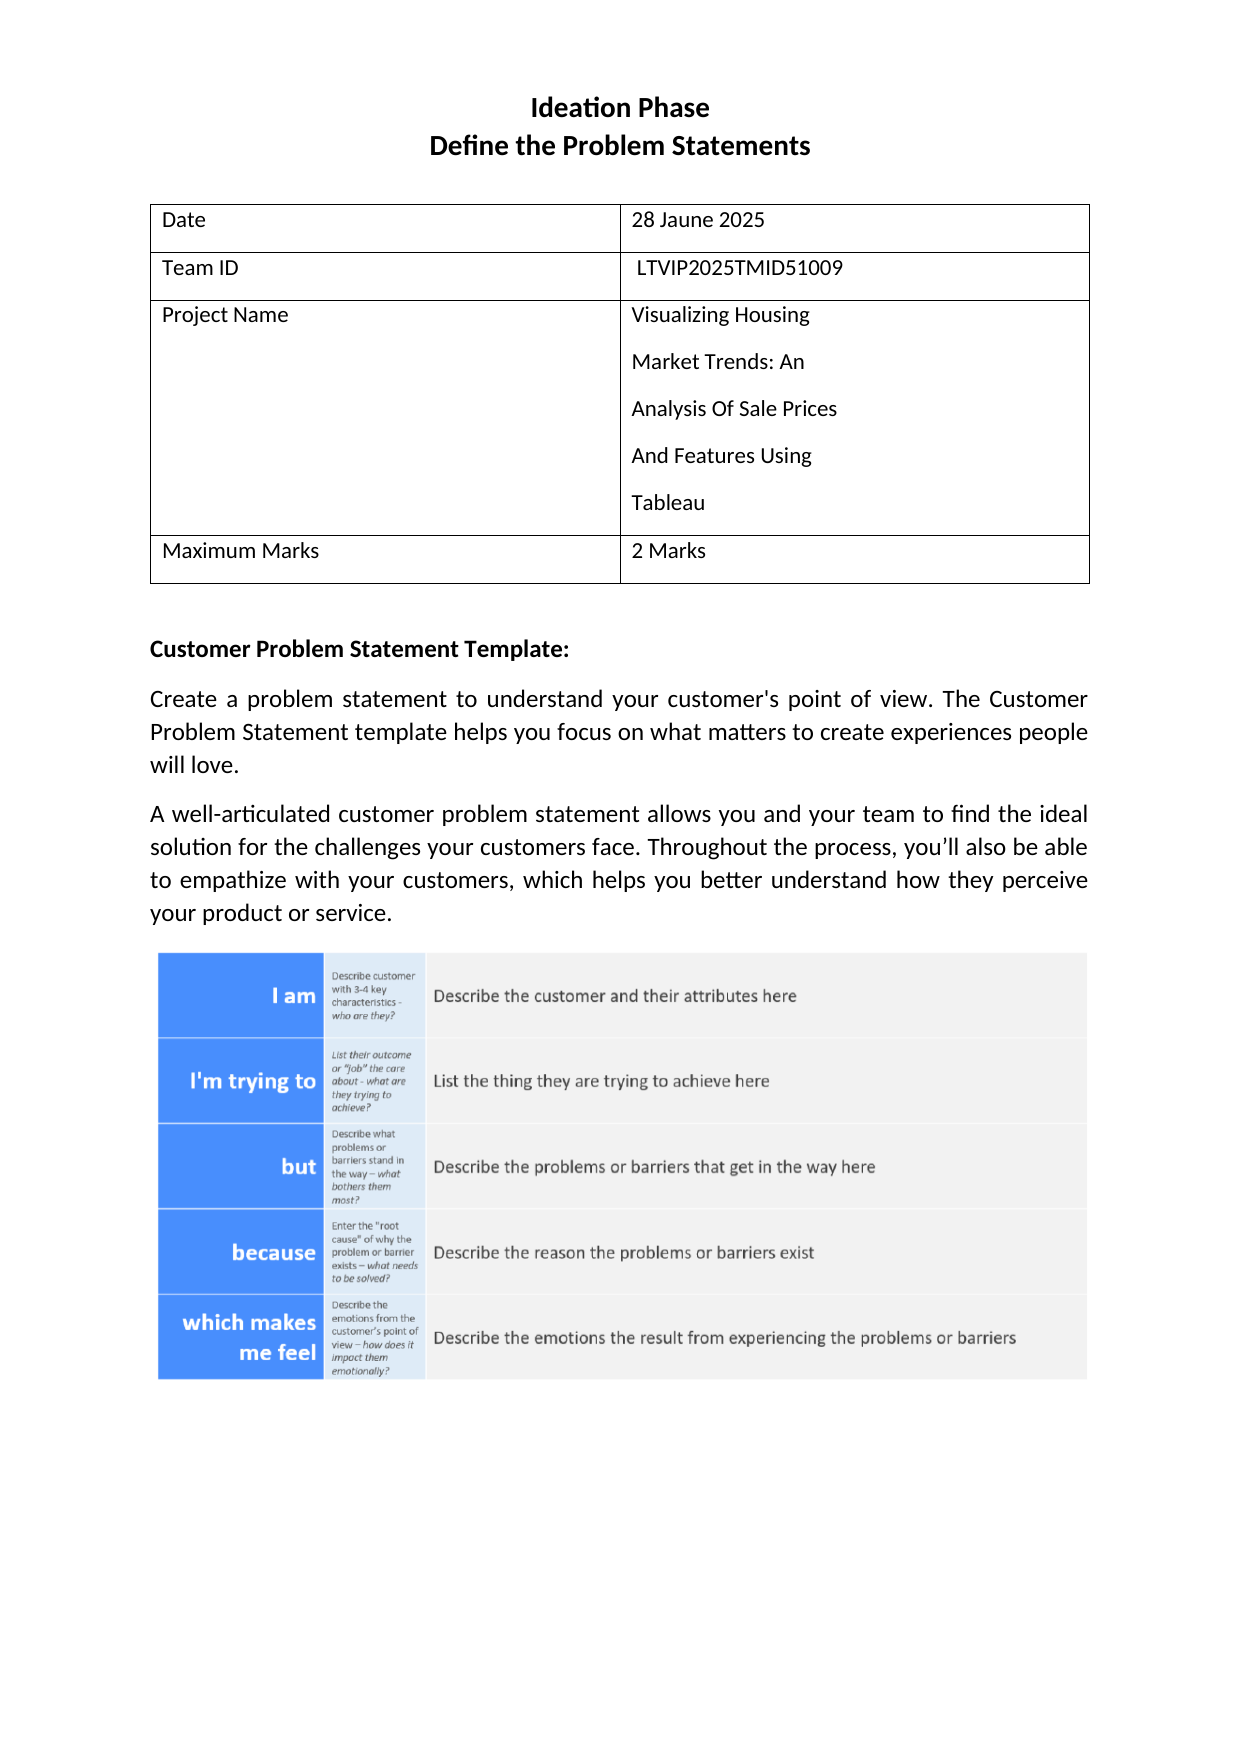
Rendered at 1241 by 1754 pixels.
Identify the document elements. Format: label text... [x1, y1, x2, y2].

table_cell Maximum Marks [151, 536, 620, 583]
table_cell Visualizing Housing Market Trends: An Analysis Of Sale Prices And Features Using Tableau [621, 301, 1089, 535]
table_cell LTVIP2025TMID51009 [621, 253, 1089, 299]
text A well-articulated customer problem statement allows you and your team to find the ideal solution for the challenges your customers face. Throughout the process, you’ll also be able to empathize with your customers, which helps you better understand how they perceive your product or service. [150, 798, 1090, 928]
text Define the Problem Statements [150, 127, 1090, 163]
picture [150, 946, 1091, 1386]
table_header Date [151, 205, 620, 252]
table_cell 2 Marks [621, 536, 1089, 583]
text Create a problem statement to understand your customer's point of view. The Customer Problem Statement template helps you focus on what matters to create experiences people will love. [150, 683, 1090, 779]
table_cell Team ID [151, 253, 620, 299]
text Customer Problem Statement Template: [150, 633, 1090, 664]
text Ideation Phase [150, 89, 1090, 124]
table_cell Project Name [151, 301, 620, 535]
table_header 28 Jaune 2025 [621, 205, 1089, 252]
